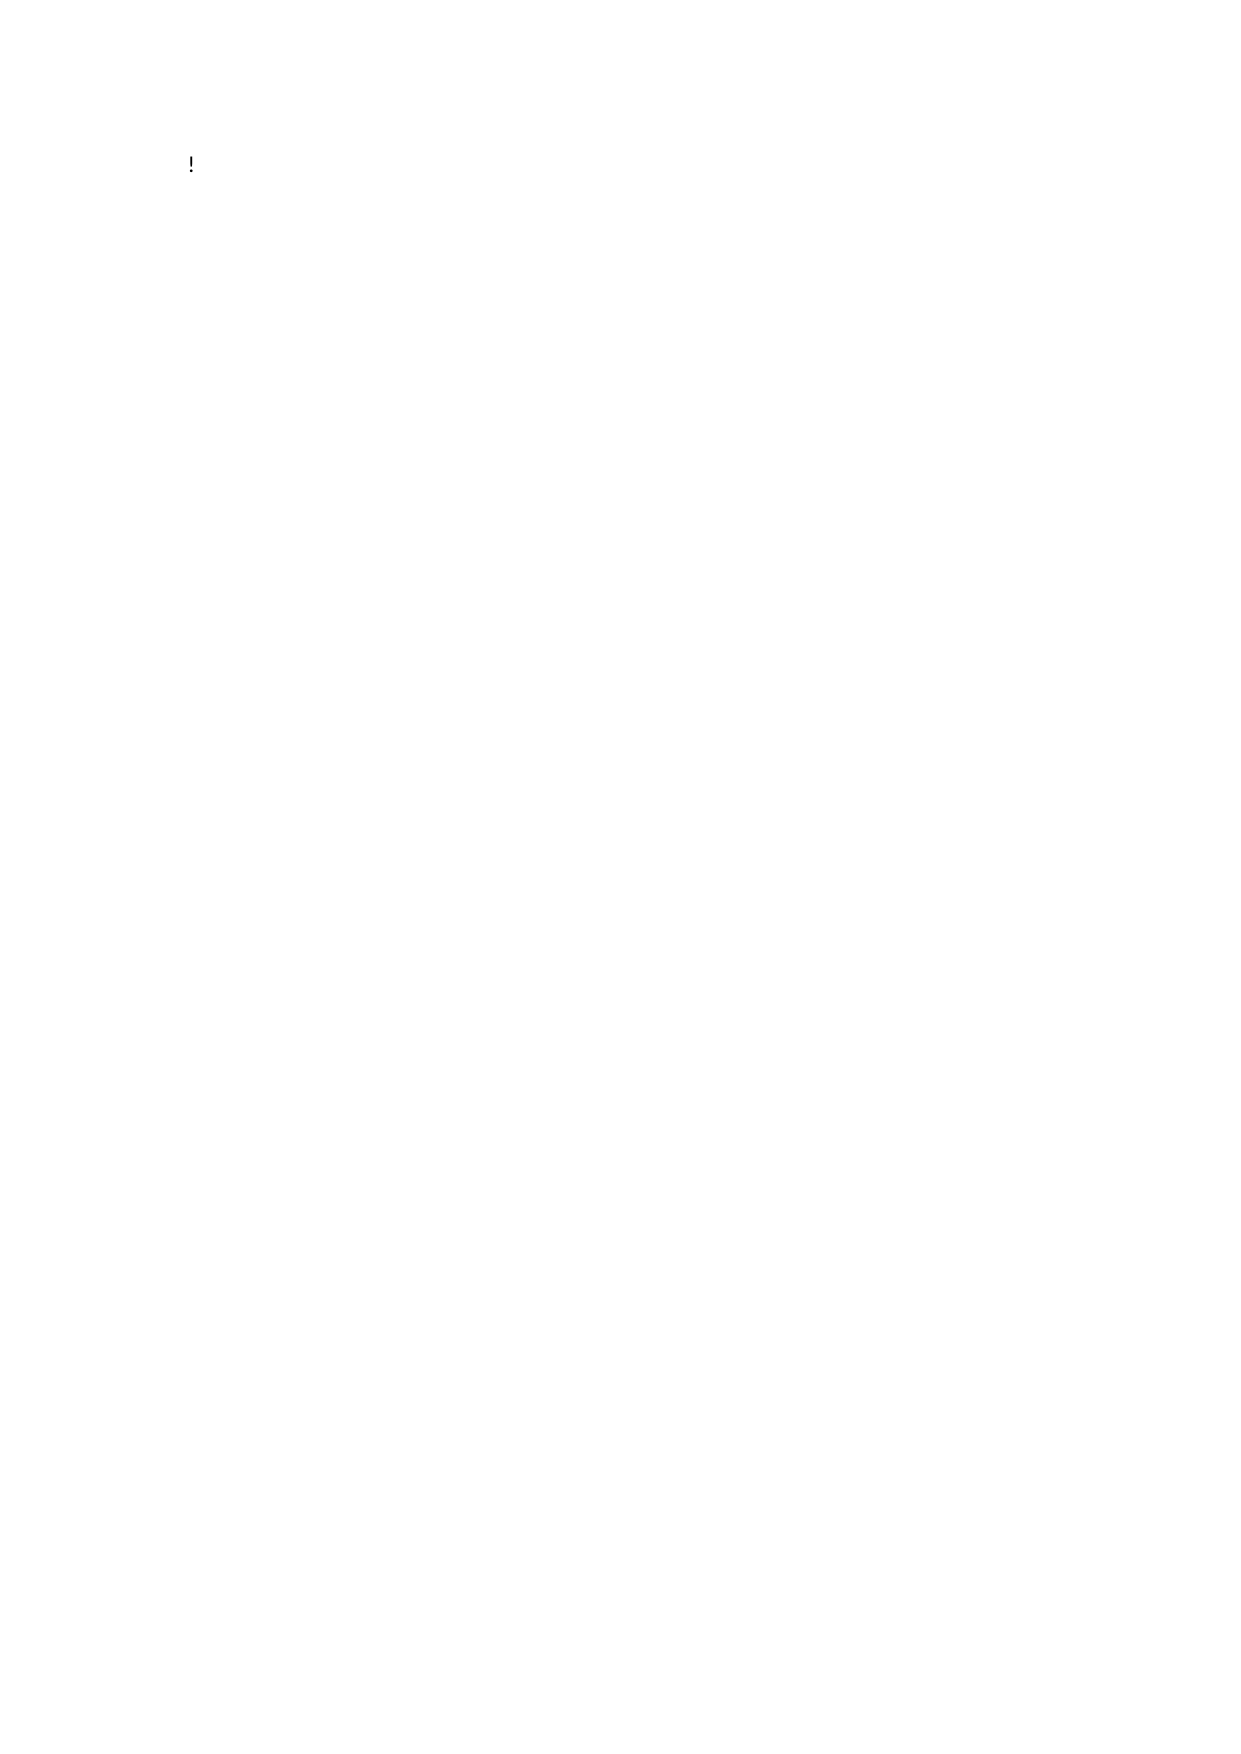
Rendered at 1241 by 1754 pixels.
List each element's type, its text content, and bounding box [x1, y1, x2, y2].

text ! [187, 150, 1053, 178]
